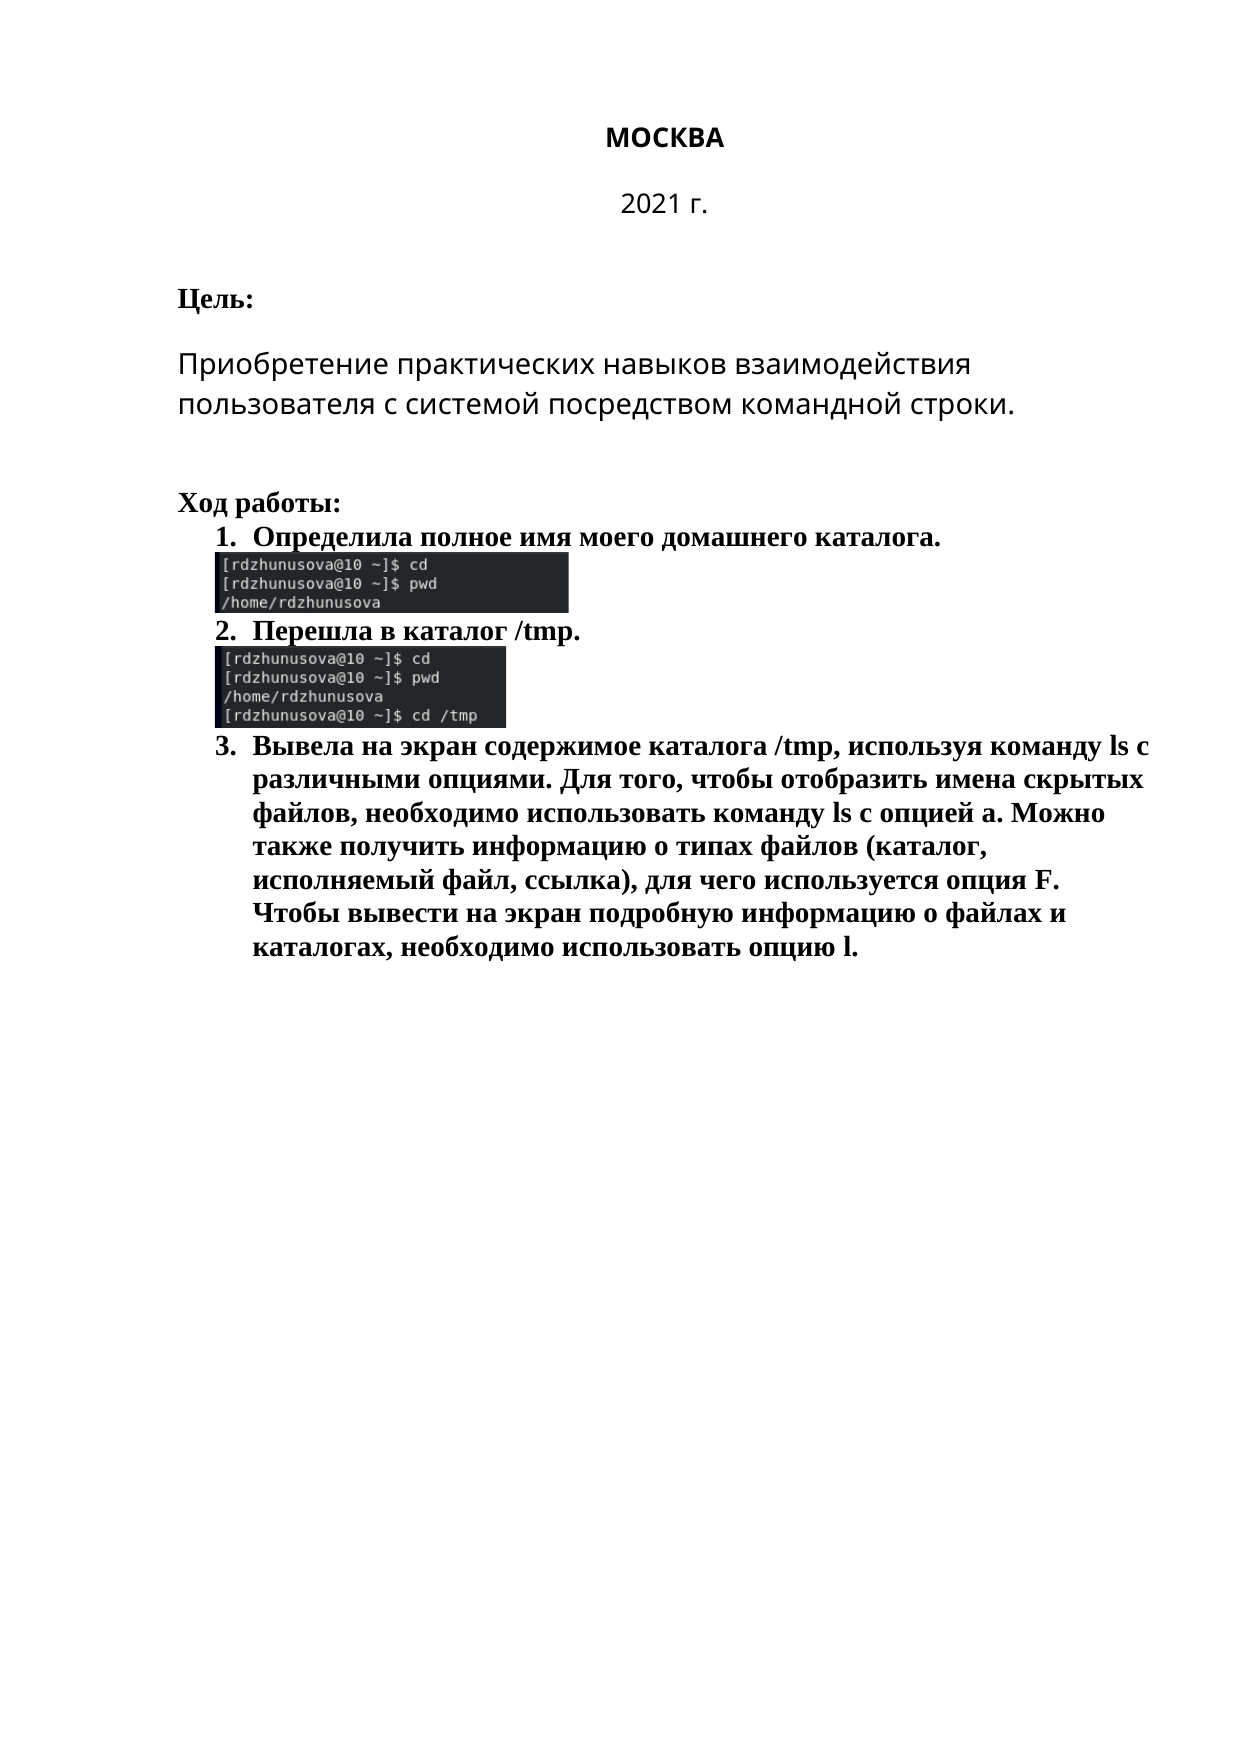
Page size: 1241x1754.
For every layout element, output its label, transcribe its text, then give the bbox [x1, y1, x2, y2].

text Цель: [177, 281, 1152, 314]
list Вывела на экран содержимое каталога /tmp, используя команду ls с различными опциями. Для того, чтобы отобразить имена скрытых файлов, необходимо использовать команду ls с опцией a. Можно также получить информацию о типах файлов (каталог, исполняемый файл, ссылка), для чего используется опция F. Чтобы вывести на экран подробную информацию о файлах и каталогах, необходимо использовать опцию l. [215, 728, 1152, 963]
list Определила полное имя моего домашнего каталога. [215, 519, 1152, 553]
text Приобретение практических навыков взаимодействия пользователя с системой посредством командной строки. [177, 343, 1152, 423]
text МОСКВА [177, 118, 1152, 155]
text Ход работы: [177, 486, 1152, 519]
picture [214, 552, 569, 613]
list Перешла в каталог /tmp. [215, 613, 1152, 647]
picture [214, 646, 507, 728]
text 2021 г. [177, 184, 1152, 221]
